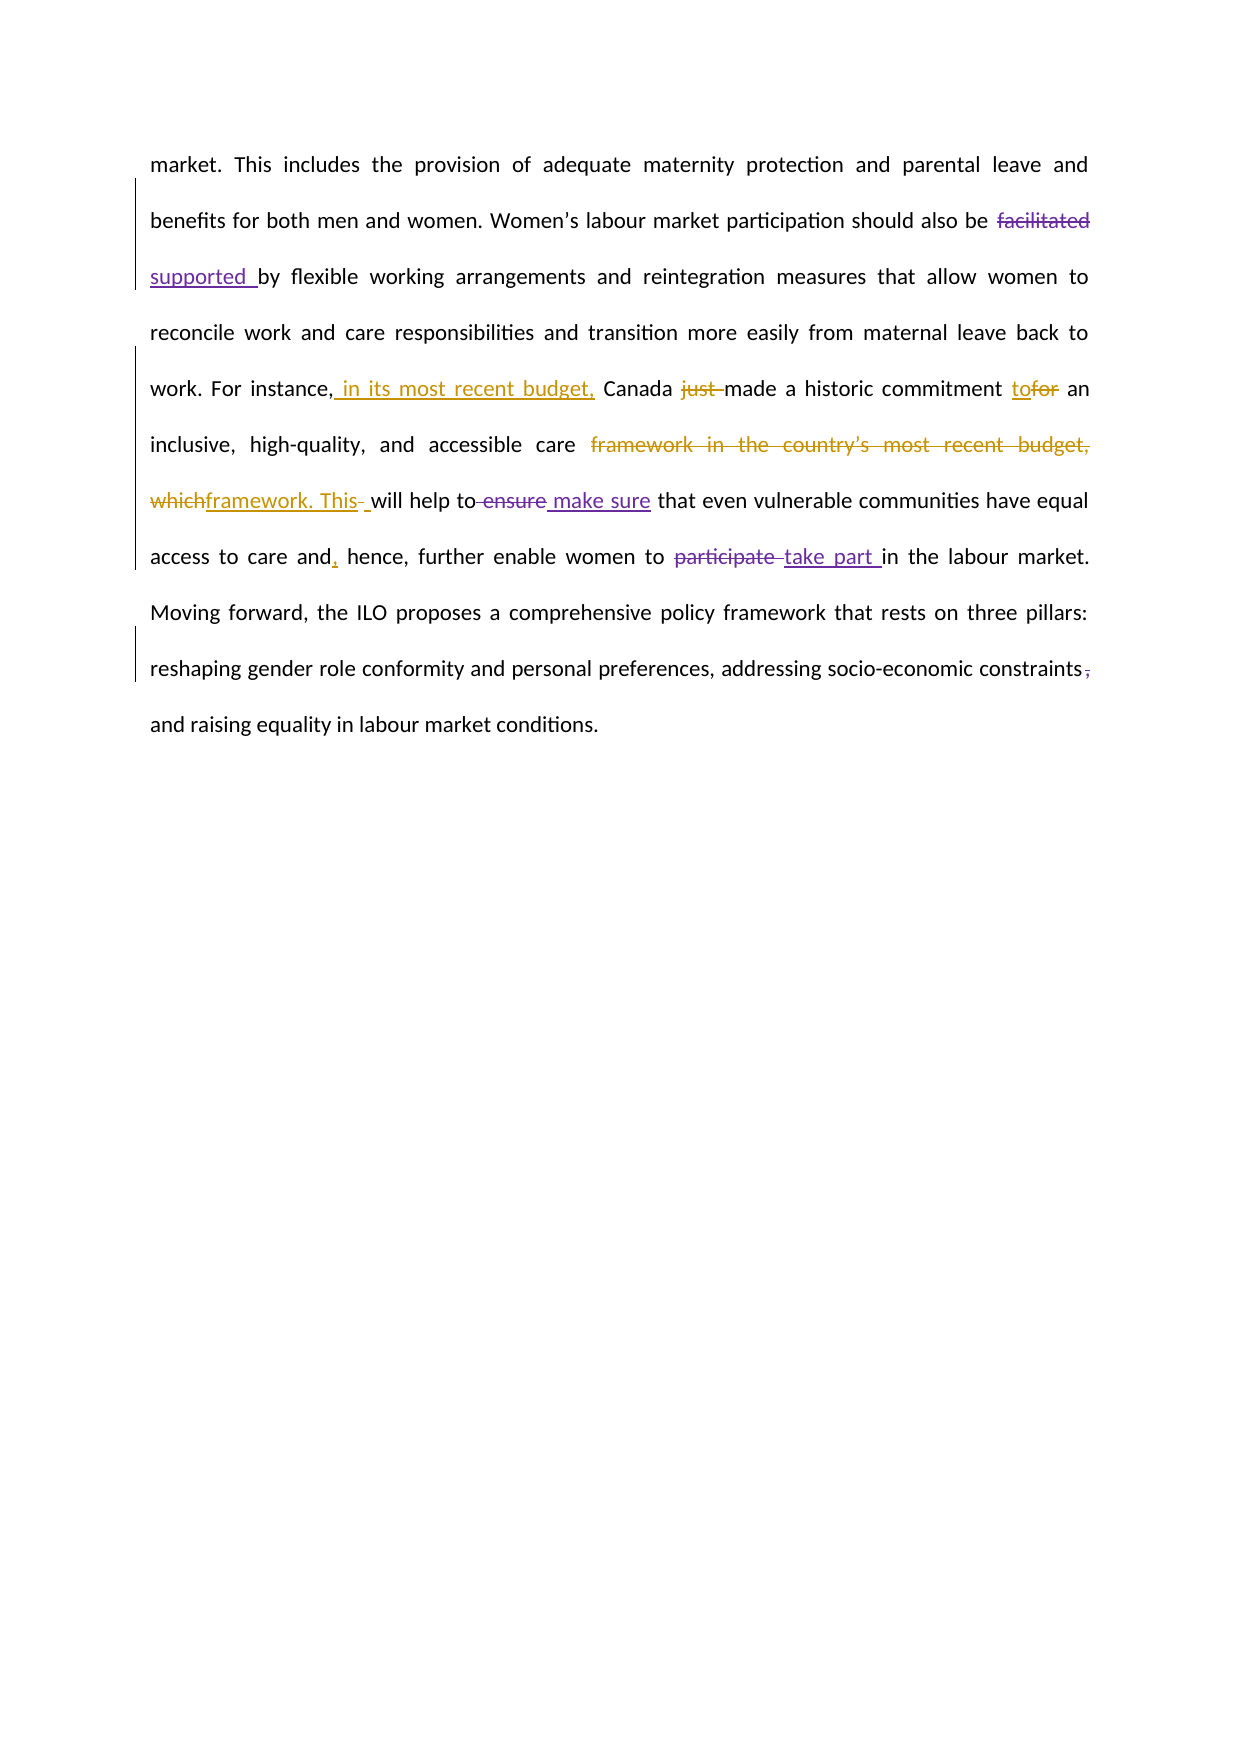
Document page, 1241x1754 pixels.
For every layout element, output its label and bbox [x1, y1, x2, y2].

text [150, 150, 1090, 738]
